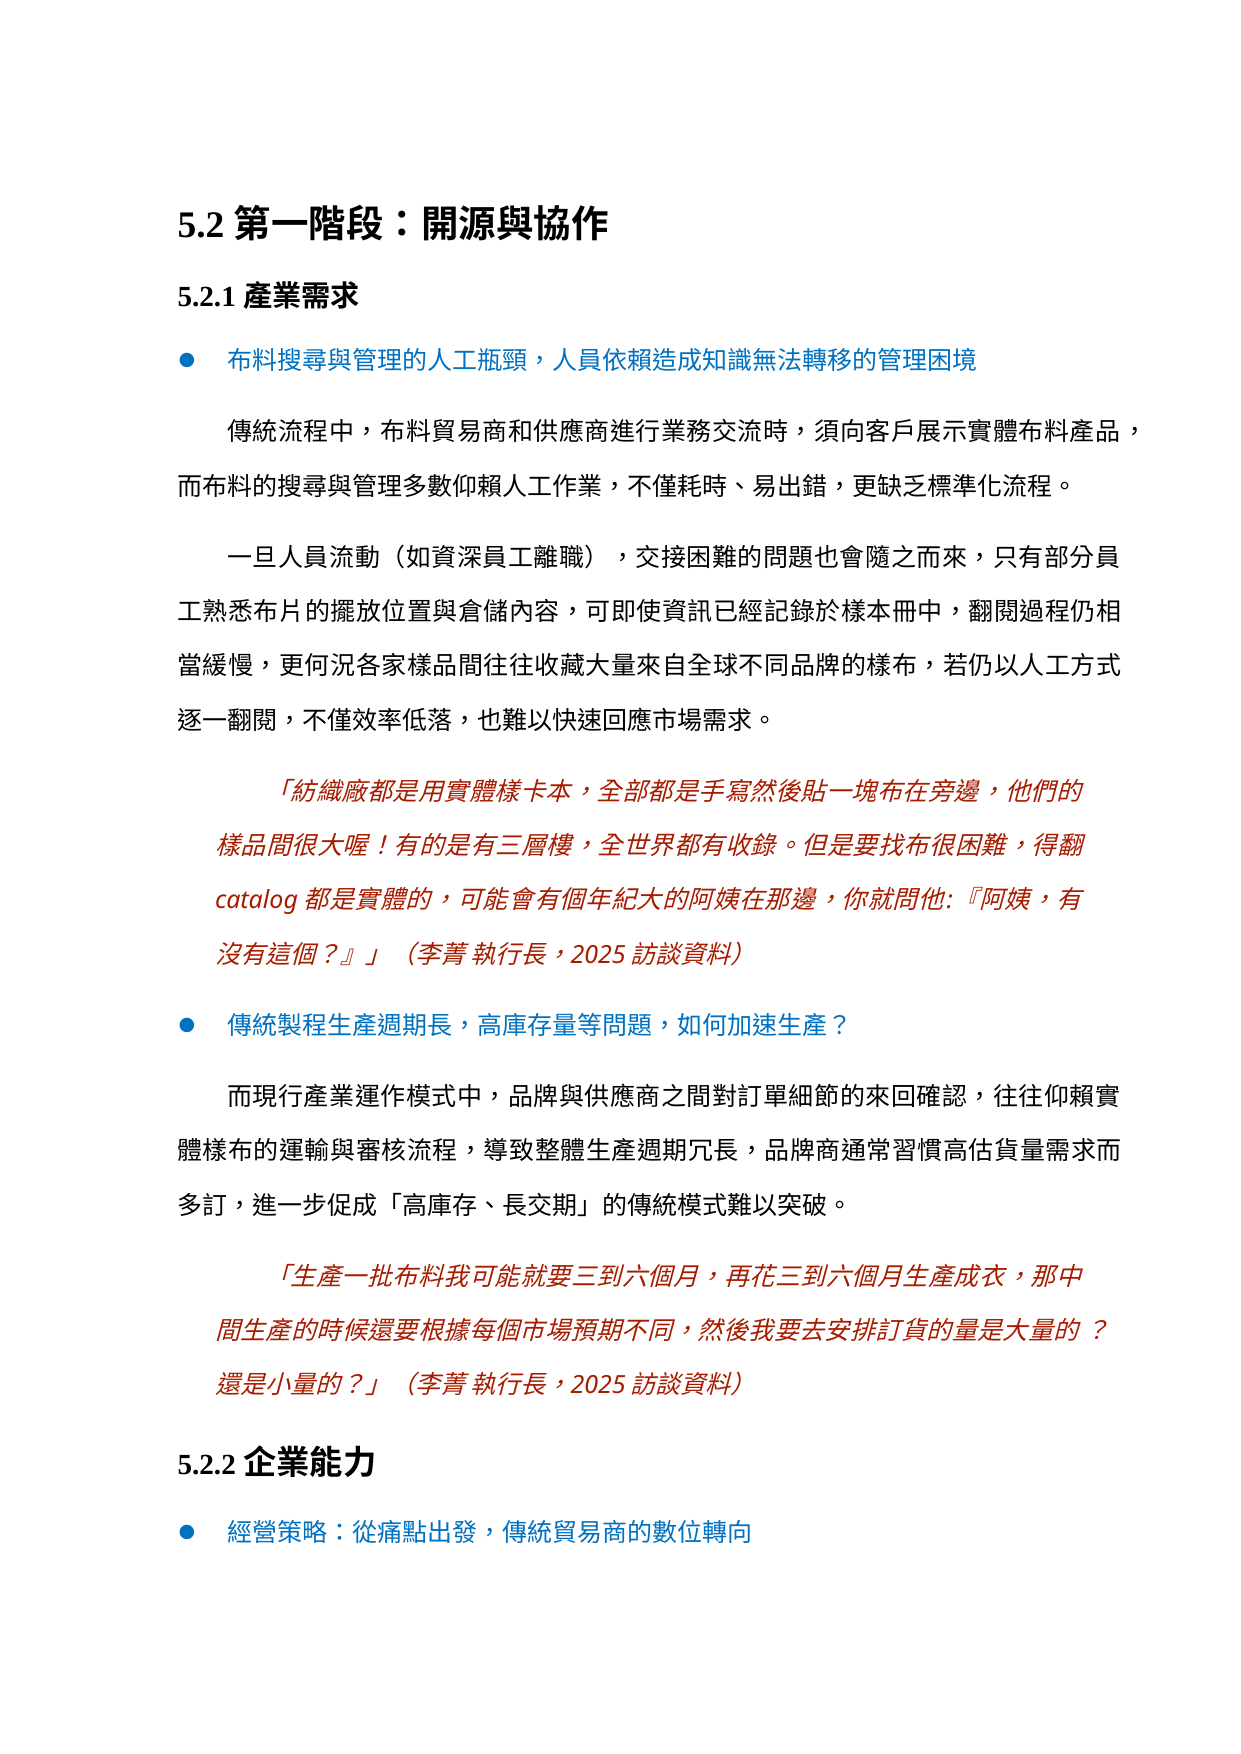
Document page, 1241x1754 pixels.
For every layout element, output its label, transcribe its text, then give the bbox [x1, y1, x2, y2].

text 「紡織廠都是用實體樣卡本，全部都是手寫然後貼一塊布在旁邊，他們的樣品間很大喔！有的是有三層樓，全世界都有收錄。但是要找布很困難，得翻catalog都是實體的，可能會有個年紀大的阿姨在那邊，你就問他:『阿姨，有沒有這個？』」（李菁 執行長，2025訪談資料） [215, 771, 1084, 971]
subtitle 5.2.2 企業能力 [177, 1436, 1122, 1484]
subtitle 5.2 第一階段：開源與協作 [177, 194, 1122, 248]
subtitle 5.2.1 產業需求 [177, 273, 1122, 315]
text 「生產一批布料我可能就要三到六個月，再花三到六個月生產成衣，那中間生產的時候還要根據每個市場預期不同，然後我要去安排訂貨的量是大量的？還是小量的？」（李菁 執行長，2025訪談資料） [215, 1256, 1084, 1401]
text 傳統流程中，布料貿易商和供應商進行業務交流時，須向客戶展示實體布料產品，而布料的搜尋與管理多數仰賴人工作業，不僅耗時、易出錯，更缺乏標準化流程。 [177, 412, 1122, 502]
text 布料搜尋與管理的人工瓶頸，人員依賴造成知識無法轉移的管理困境 [177, 341, 1122, 377]
text 經營策略：從痛點出發，傳統貿易商的數位轉向 [177, 1512, 1122, 1549]
text 一旦人員流動（如資深員工離職），交接困難的問題也會隨之而來，只有部分員工熟悉布片的擺放位置與倉儲內容，可即使資訊已經記錄於樣本冊中，翻閱過程仍相當緩慢，更何況各家樣品間往往收藏大量來自全球不同品牌的樣布，若仍以人工方式逐一翻閱，不僅效率低落，也難以快速回應市場需求。 [177, 537, 1122, 736]
text 而現行產業運作模式中，品牌與供應商之間對訂單細節的來回確認，往往仰賴實體樣布的運輸與審核流程，導致整體生產週期冗長，品牌商通常習慣高估貨量需求而多訂，進一步促成「高庫存、長交期」的傳統模式難以突破。 [177, 1076, 1122, 1221]
text 傳統製程生產週期長，高庫存量等問題，如何加速生產？ [177, 1005, 1122, 1042]
